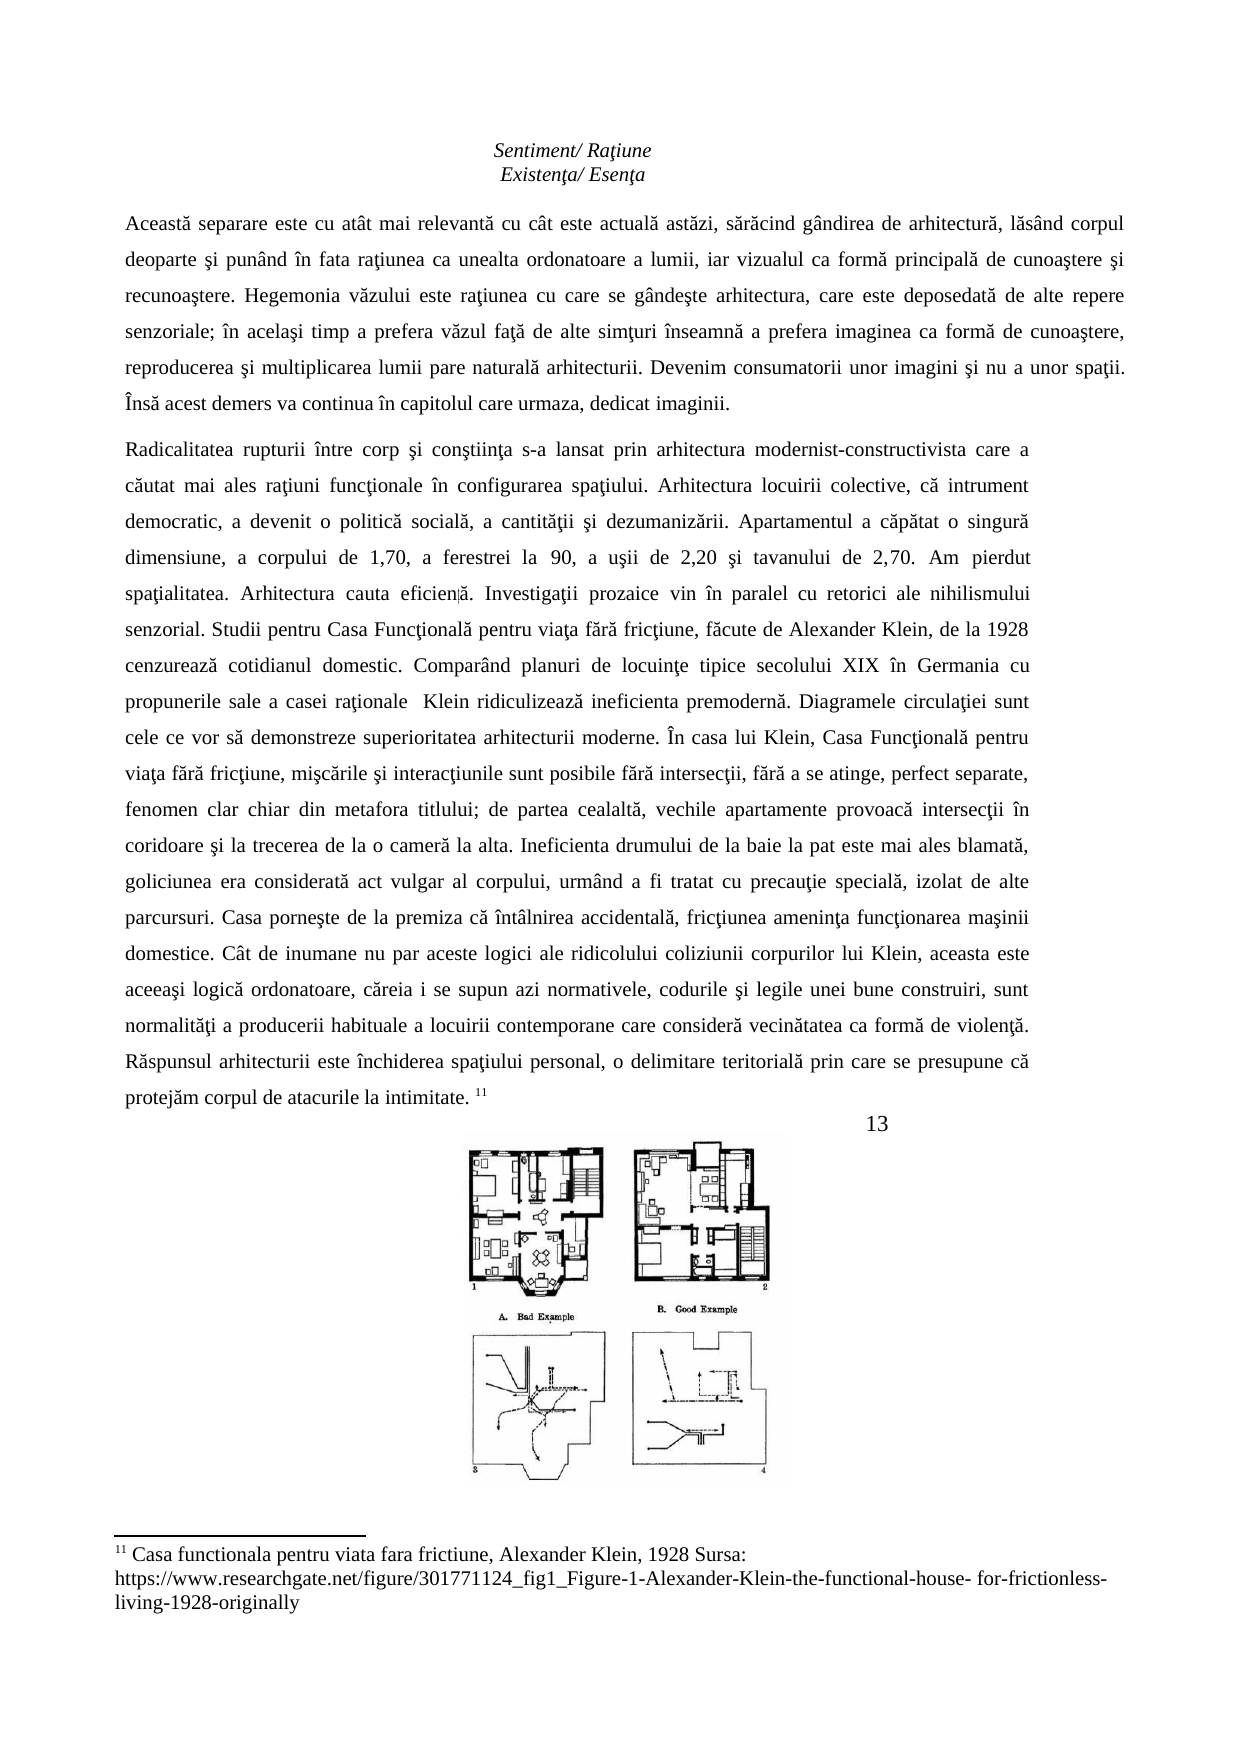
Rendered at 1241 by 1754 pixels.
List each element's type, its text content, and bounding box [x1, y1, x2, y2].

text Sentiment/ Raţiune [114, 137, 1031, 162]
text Această separare este cu atât mai relevantă cu cât este actuală astăzi, sărăcind gândirea de arhitectură, lăsând corpul deoparte şi punând în fata raţiunea ca unealta ordonatoare a lumii, iar vizualul ca formă principală de cunoaştere şi recunoaştere. Hegemonia văzului este raţiunea cu care se gândeşte arhitectura, care este deposedată de alte repere senzoriale; în acelaşi timp a prefera văzul faţă de alte simţuri înseamnă a prefera imaginea ca formă de cunoaştere, reproducerea şi multiplicarea lumii pare naturală arhitecturii. Devenim consumatorii unor imagini şi nu a unor spaţii. Însă acest demers va continua în capitolul care urmaza, dedicat imaginii. [125, 211, 1127, 415]
text Radicalitatea rupturii între corp şi conştiinţa s-a lansat prin arhitectura modernist-constructivista care a căutat mai ales raţiuni funcţionale în configurarea spaţiului. Arhitectura locuirii colective, că intrument democratic, a devenit o politică socială, a cantităţii şi dezumanizării. Apartamentul a căpătat o singură dimensiune, a corpului de 1,70, a ferestrei la 90, a uşii de 2,20 şi tavanului de 2,70. Am pierdut spaţialitatea. Arhitectura cauta eficiență. Investigaţii prozaice vin în paralel cu retorici ale nihilismului senzorial. Studii pentru Casa Funcţională pentru viaţa fără fricţiune, făcute de Alexander Klein, de la 1928 cenzurează cotidianul domestic. Comparând planuri de locuinţe tipice secolului XIX în Germania cu propunerile sale a casei raţionale Klein ridiculizează ineficienta premodernă. Diagramele circulaţiei sunt cele ce vor să demonstreze superioritatea arhitecturii moderne. În casa lui Klein, Casa Funcţională pentru viaţa fără fricţiune, mişcările şi interacţiunile sunt posibile fără intersecţii, fără a se atinge, perfect separate, fenomen clar chiar din metafora titlului; de partea cealaltă, vechile apartamente provoacă intersecţii în coridoare şi la trecerea de la o cameră la alta. Ineficienta drumului de la baie la pat este mai ales blamată, goliciunea era considerată act vulgar al corpului, urmând a fi tratat cu precauţie specială, izolat de alte parcursuri. Casa porneşte de la premiza că întâlnirea accidentală, fricţiunea ameninţa funcţionarea maşinii domestice. Cât de inumane nu par aceste logici ale ridicolului coliziunii corpurilor lui Klein, aceasta este aceeaşi logică ordonatoare, căreia i se supun azi normativele, codurile şi legile unei bune construiri, sunt normalităţi a producerii habituale a locuirii contemporane care consideră vecinătatea ca formă de violenţă. Răspunsul arhitecturii este închiderea spaţiului personal, o delimitare teritorială prin care se presupune că protejăm corpul de atacurile la intimitate. [125, 436, 1031, 1109]
picture [463, 1132, 788, 1487]
text Existenţa/ Esenţa [114, 162, 1031, 186]
